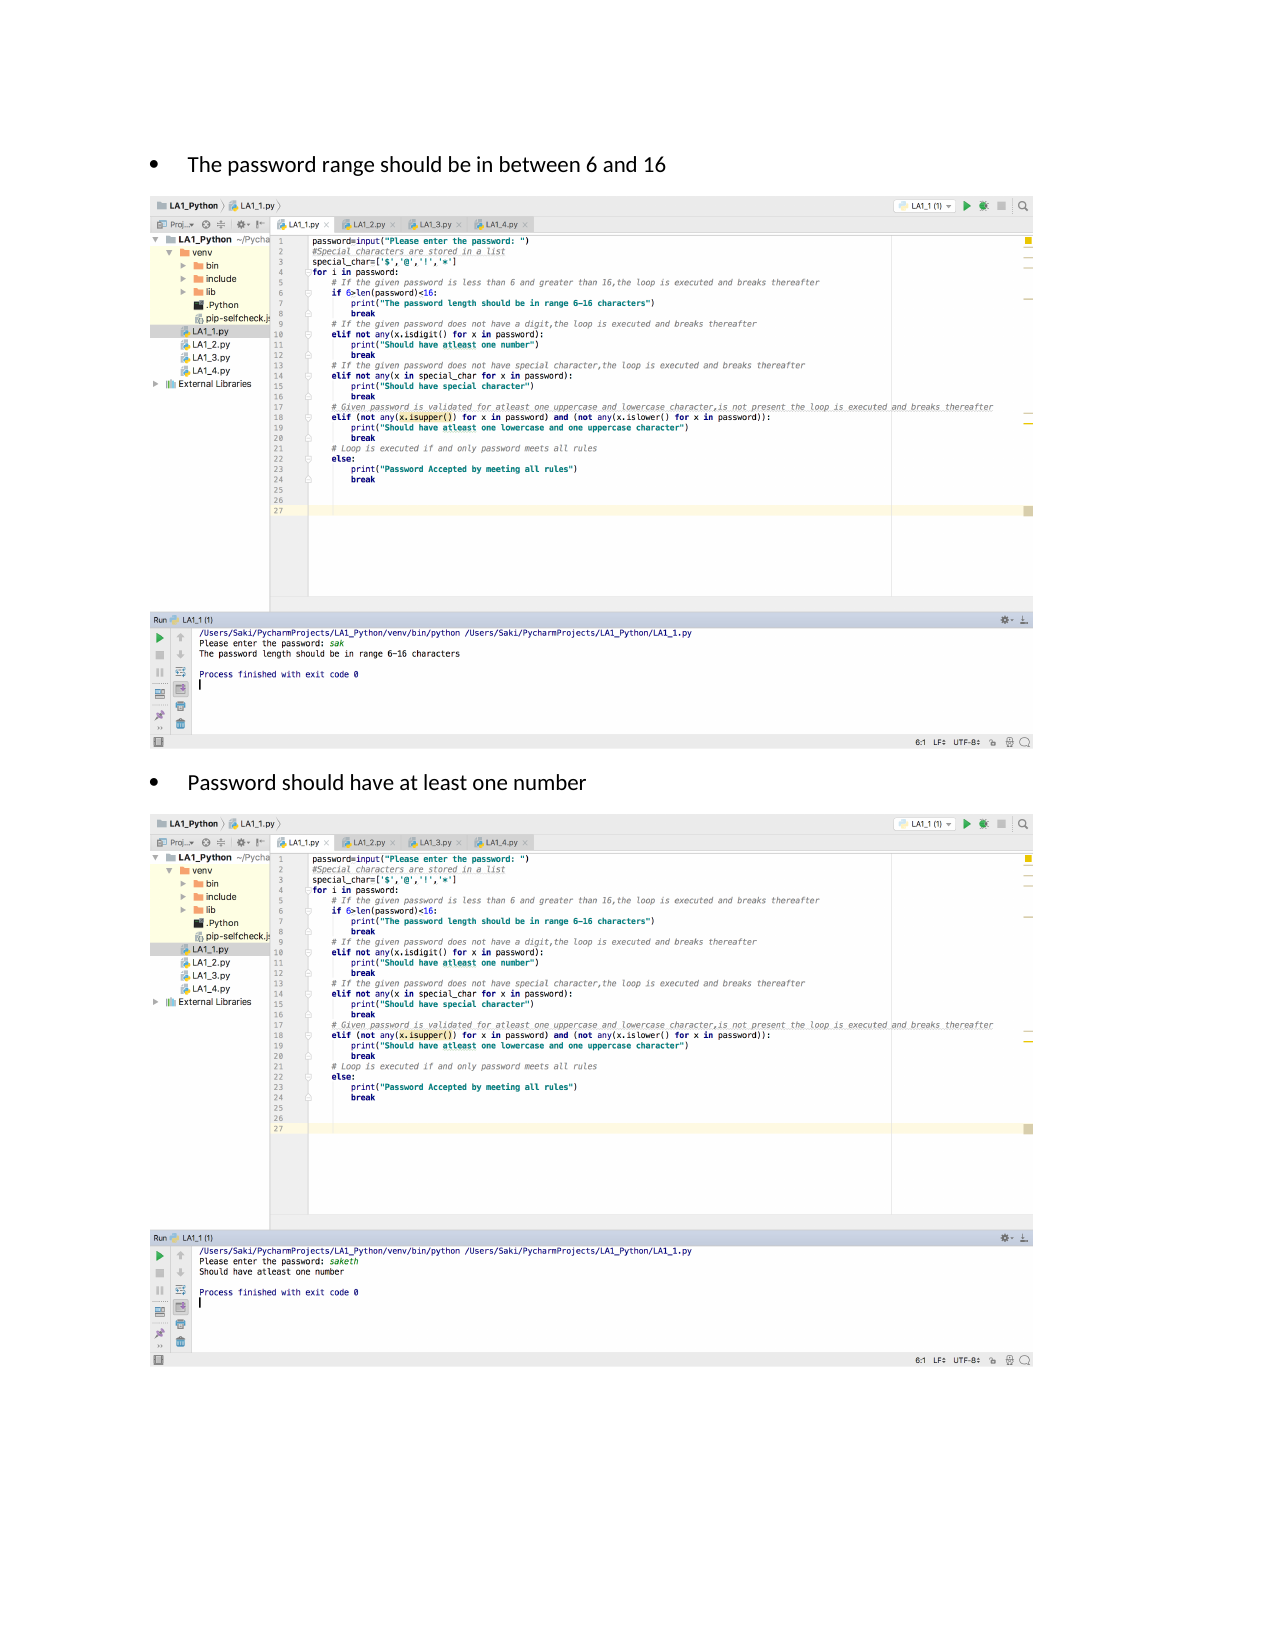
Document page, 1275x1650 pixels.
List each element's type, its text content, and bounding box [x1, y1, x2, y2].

list Password should have at least one number [150, 768, 1125, 796]
picture [150, 814, 1033, 1367]
picture [150, 196, 1033, 749]
list The password range should be in between 6 and 16 [150, 150, 1125, 178]
